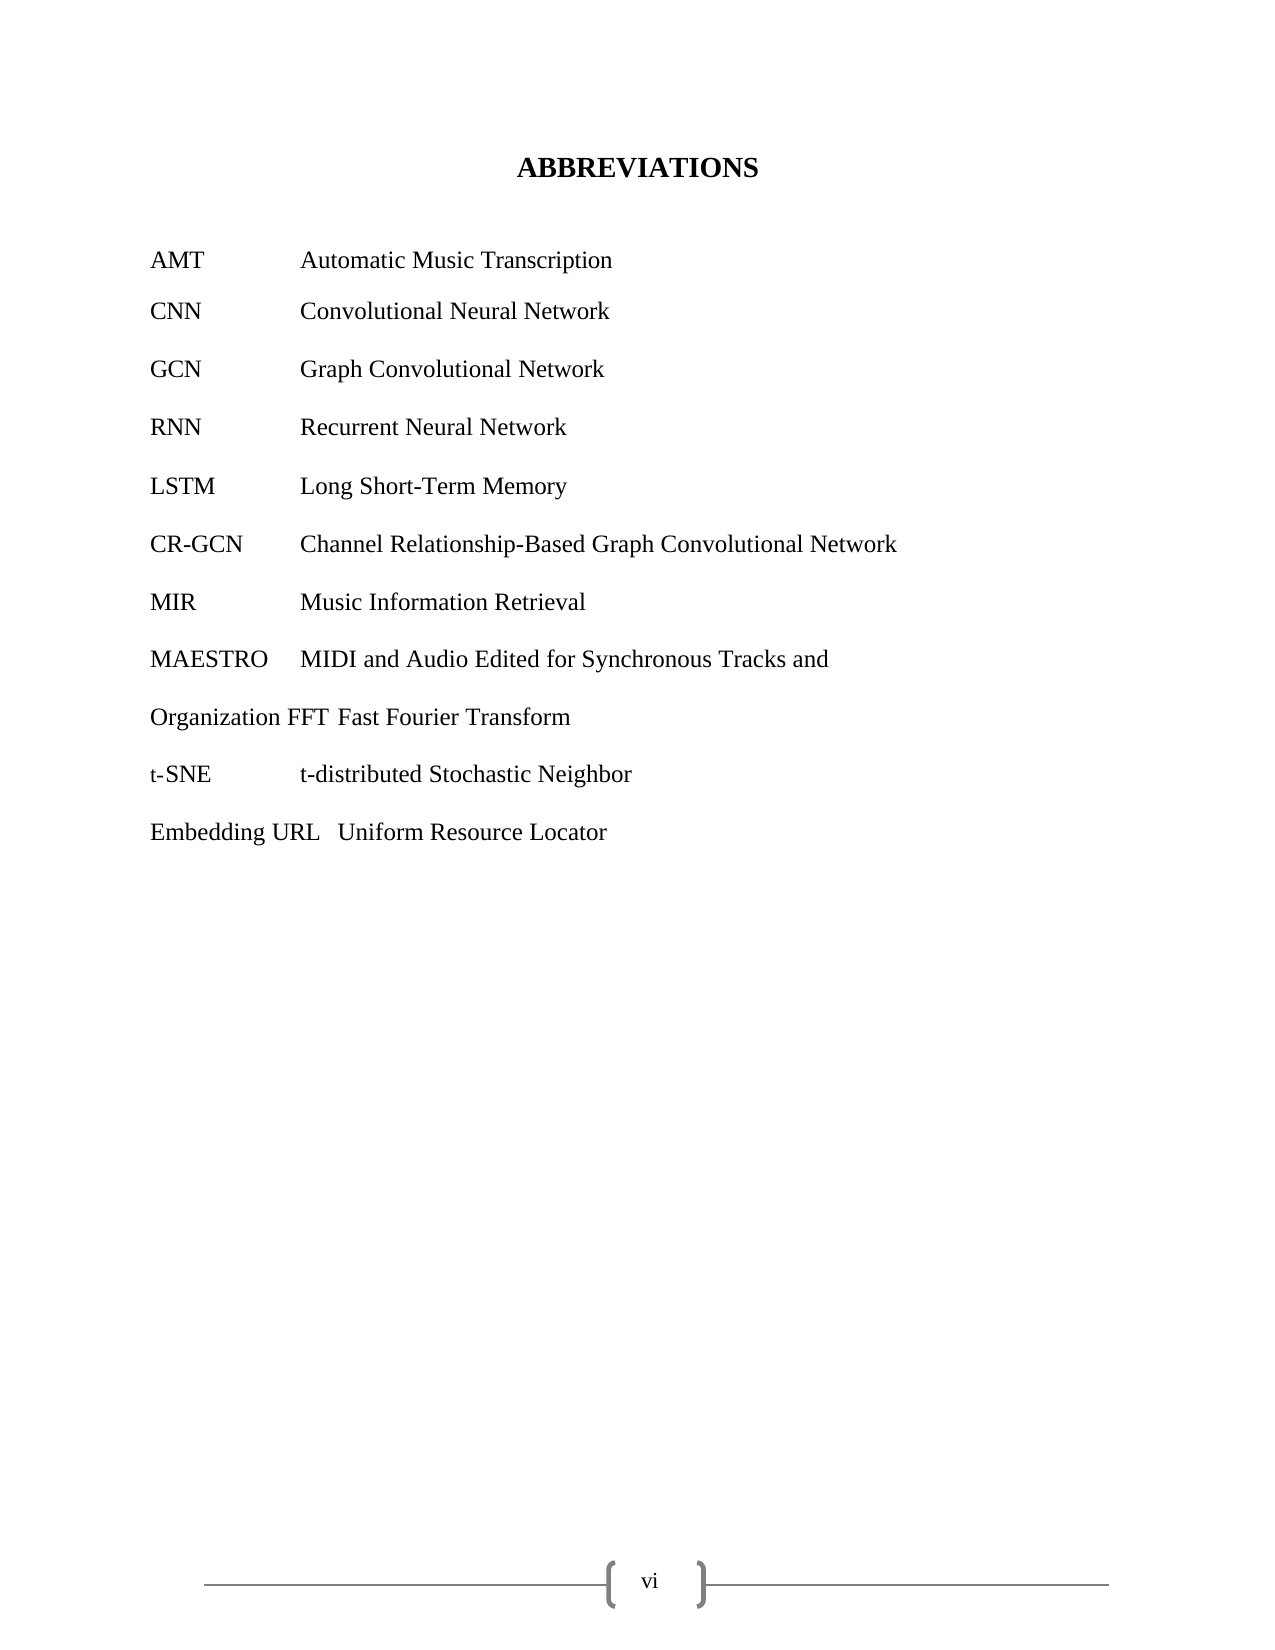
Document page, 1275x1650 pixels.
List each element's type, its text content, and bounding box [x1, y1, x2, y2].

text RNN Recurrent Neural Network LSTM Long Short-Term Memory [150, 412, 568, 499]
text GCN Graph Convolutional Network [150, 354, 1200, 383]
list SNE t-distributed Stochastic Neighbor Embedding URL Uniform Resource Locator [150, 759, 753, 845]
text CR-GCN Channel Relationship-Based Graph Convolutional Network MIR Music Information Retrieval [150, 529, 897, 615]
text CNN Convolutional Neural Network [150, 296, 1200, 324]
text ABBREVIATIONS [150, 150, 1126, 184]
text MAESTRO MIDI and Audio Edited for Synchronous Tracks and Organization FFT Fast Fourier Transform [150, 644, 965, 730]
text AMT Automatic Music Transcription [150, 246, 1200, 274]
